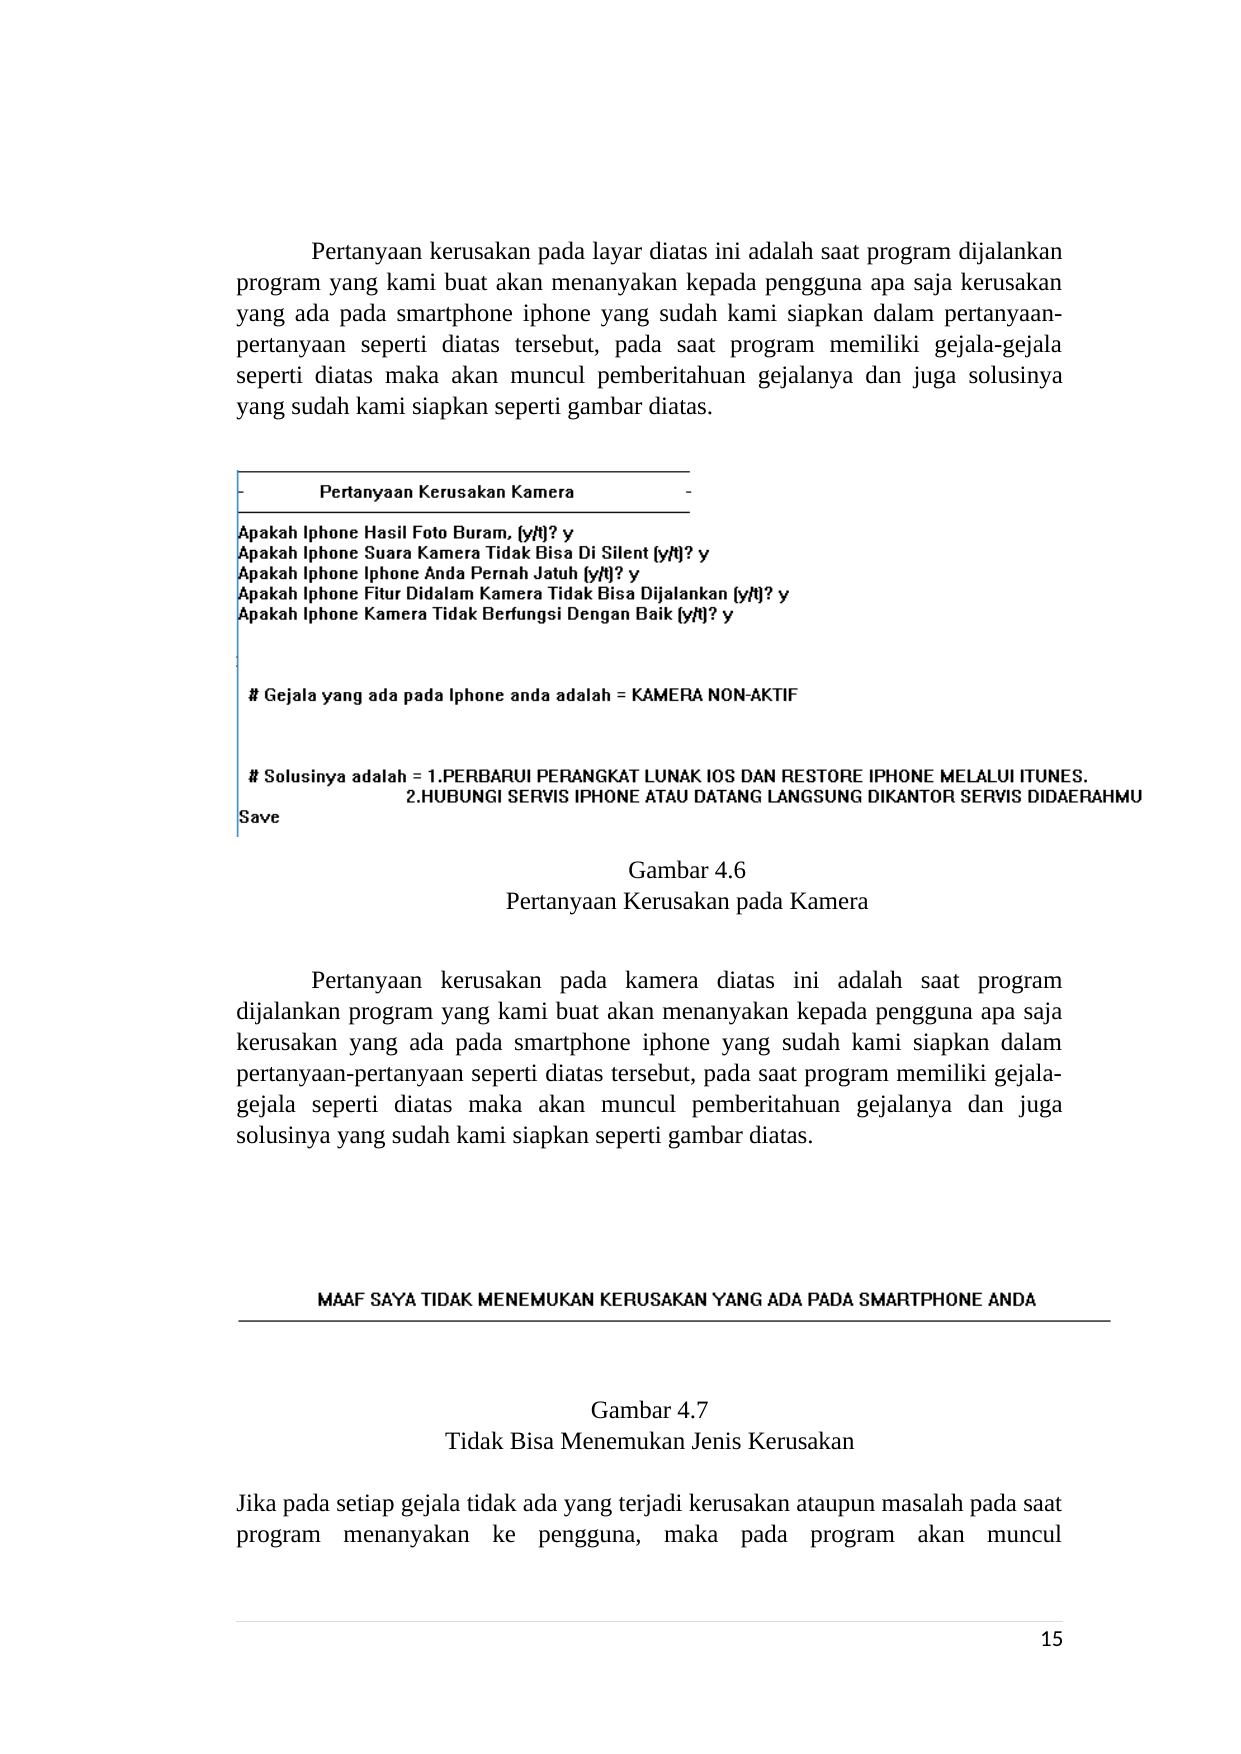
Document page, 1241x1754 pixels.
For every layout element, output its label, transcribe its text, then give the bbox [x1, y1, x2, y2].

picture [236, 470, 1191, 837]
text Tidak Bisa Menemukan Jenis Kerusakan [236, 1426, 1063, 1454]
text Gambar 4.6 [236, 855, 1063, 884]
text Pertanyaan kerusakan pada layar diatas ini adalah saat program dijalankan program yang kami buat akan menanyakan kepada pengguna apa saja kerusakan yang ada pada smartphone iphone yang sudah kami siapkan dalam pertanyaan-pertanyaan seperti diatas tersebut, pada saat program memiliki gejala-gejala seperti diatas maka akan muncul pemberitahuan gejalanya dan juga solusinya yang sudah kami siapkan seperti gambar diatas. [236, 236, 1063, 420]
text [236, 1488, 1063, 1548]
picture [236, 1215, 1187, 1376]
text Pertanyaan Kerusakan pada Kamera [236, 886, 1063, 915]
text Gambar 4.7 [236, 1395, 1063, 1423]
text Pertanyaan kerusakan pada kamera diatas ini adalah saat program dijalankan program yang kami buat akan menanyakan kepada pengguna apa saja kerusakan yang ada pada smartphone iphone yang sudah kami siapkan dalam pertanyaan-pertanyaan seperti diatas tersebut, pada saat program memiliki gejala-gejala seperti diatas maka akan muncul pemberitahuan gejalanya dan juga solusinya yang sudah kami siapkan seperti gambar diatas. [236, 965, 1063, 1149]
